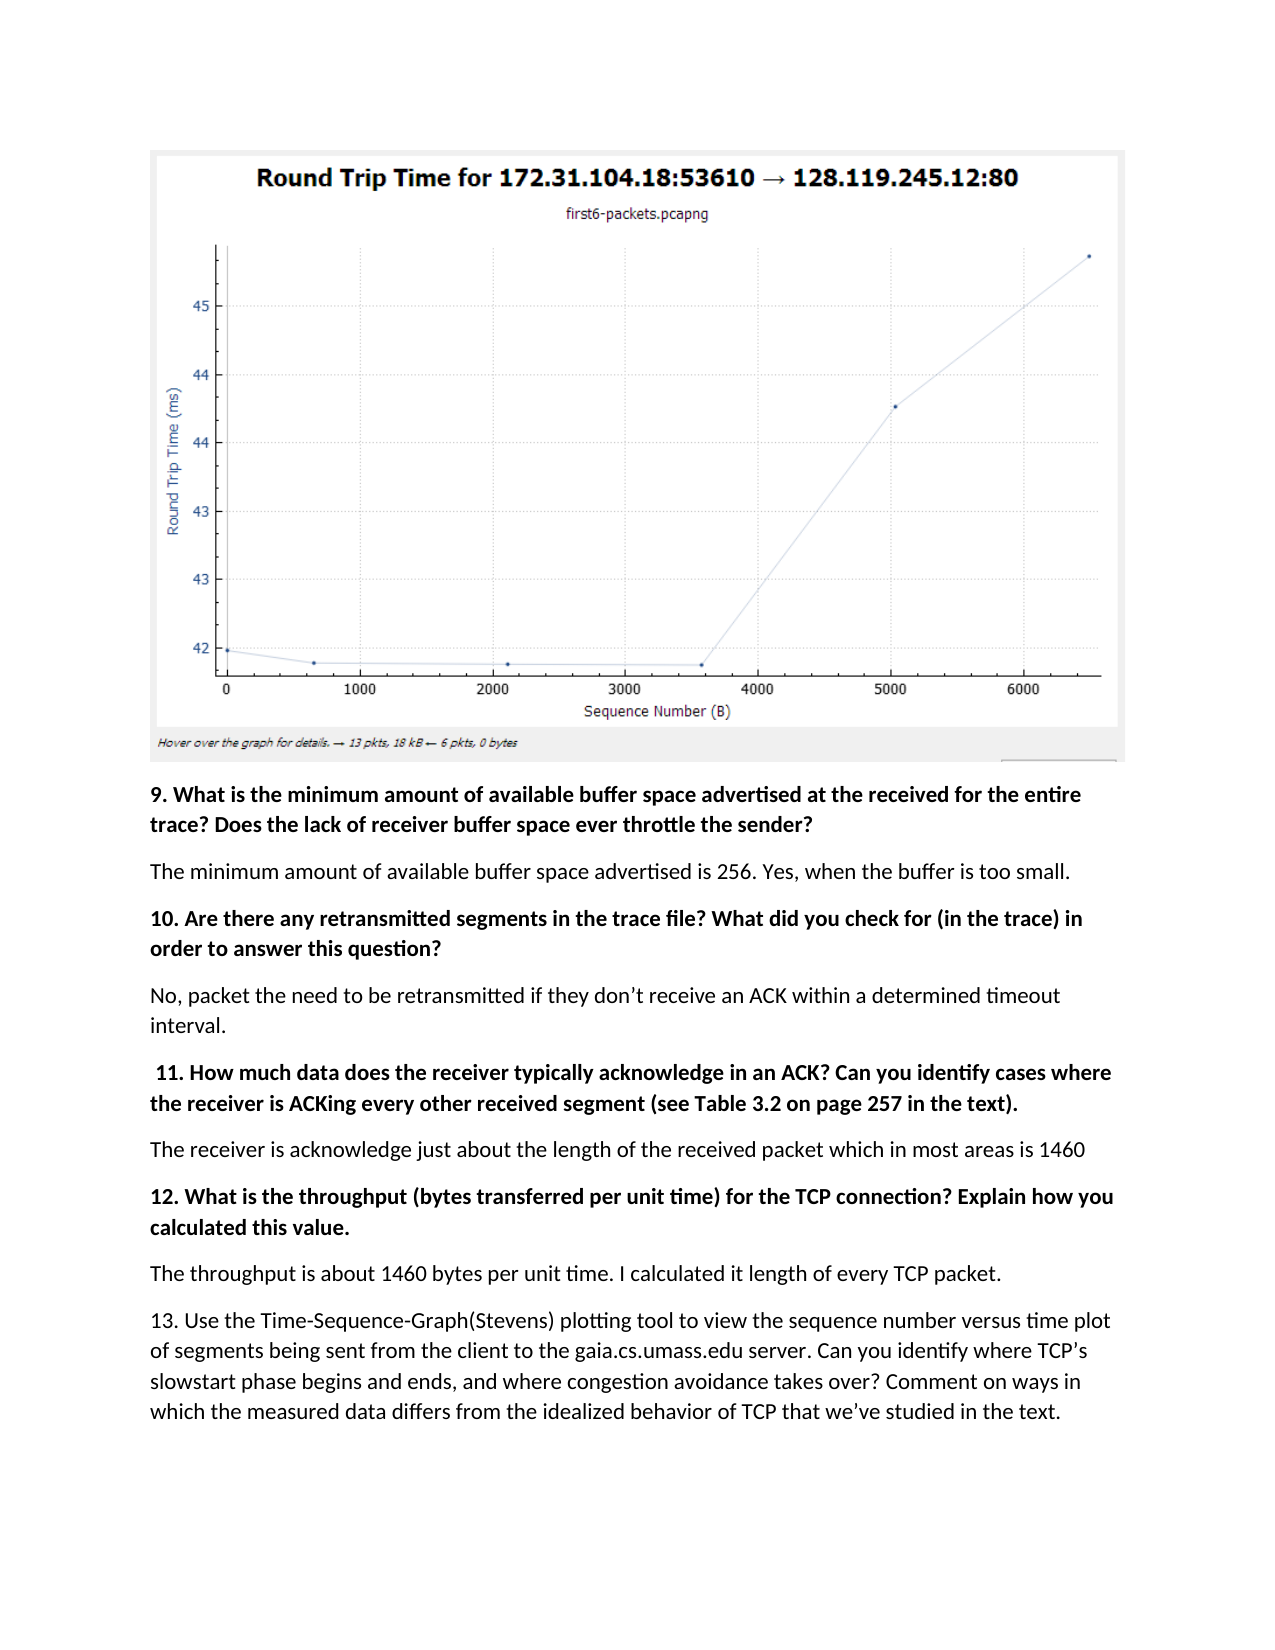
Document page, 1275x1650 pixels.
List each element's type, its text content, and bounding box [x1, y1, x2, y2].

text 10. Are there any retransmitted segments in the trace file? What did you check for (in the trace) in order to answer this question? [150, 904, 1125, 963]
text No, packet the need to be retransmitted if they don’t receive an ACK within a determined timeout interval. [150, 981, 1125, 1040]
text The throughput is about 1460 bytes per unit time. I calculated it length of every TCP packet. [150, 1259, 1125, 1288]
text 13. Use the Time-Sequence-Graph(Stevens) plotting tool to view the sequence number versus time plot of segments being sent from the client to the gaia.cs.umass.edu server. Can you identify where TCP’s slowstart phase begins and ends, and where congestion avoidance takes over? Comment on ways in which the measured data differs from the idealized behavior of TCP that we’ve studied in the text. [150, 1306, 1125, 1425]
text The receiver is acknowledge just about the length of the received packet which in most areas is 1460 [150, 1136, 1125, 1164]
text The minimum amount of available buffer space advertised is 256. Yes, when the buffer is too small. [150, 857, 1125, 886]
text 9. What is the minimum amount of available buffer space advertised at the received for the entire trace? Does the lack of receiver buffer space ever throttle the sender? [150, 780, 1125, 839]
text 11. How much data does the receiver typically acknowledge in an ACK? Can you identify cases where the receiver is ACKing every other received segment (see Table 3.2 on page 257 in the text). [150, 1058, 1125, 1117]
picture [150, 150, 1125, 762]
text 12. What is the throughput (bytes transferred per unit time) for the TCP connection? Explain how you calculated this value. [150, 1182, 1125, 1241]
